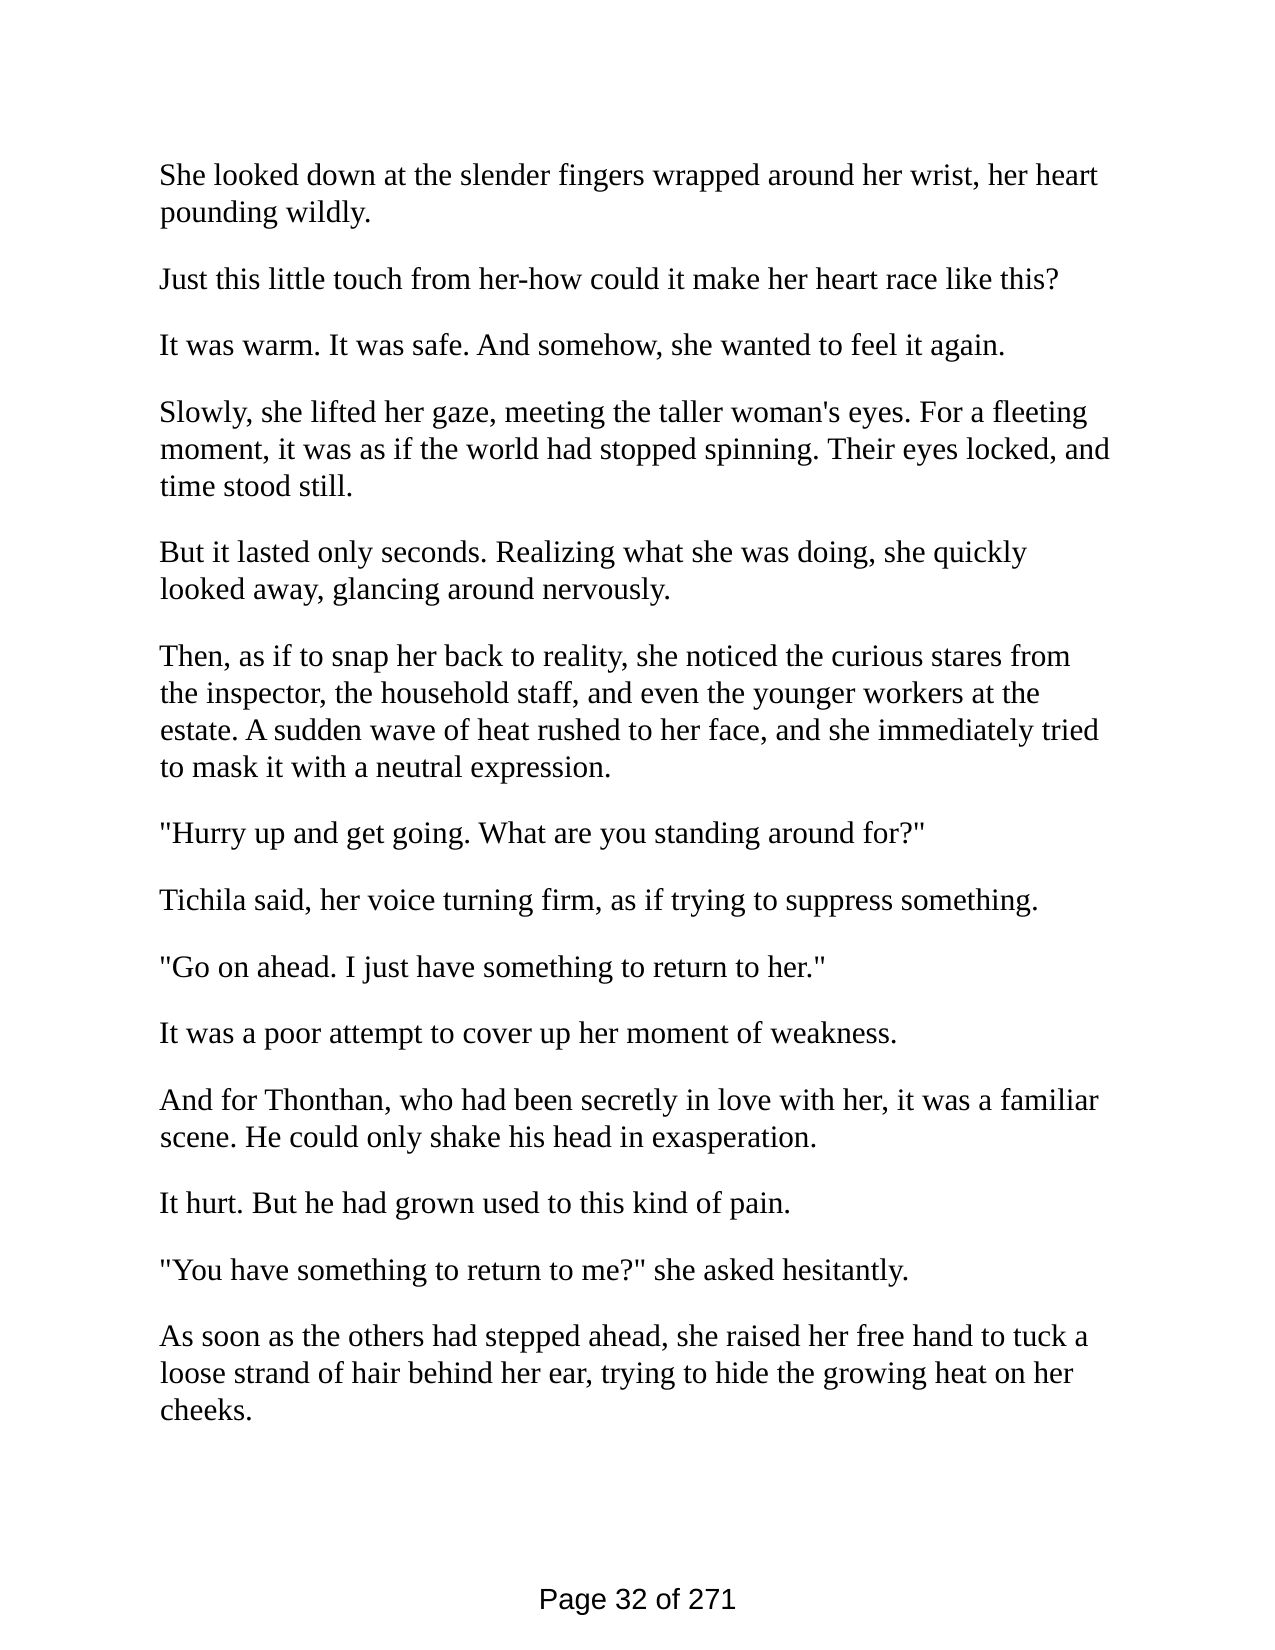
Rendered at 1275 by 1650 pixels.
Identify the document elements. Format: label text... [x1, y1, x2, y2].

text It hurt. But he had grown used to this kind of pain. [159, 1184, 1113, 1220]
text "Hurry up and get going. What are you standing around for?" [159, 815, 1113, 851]
text "You have something to return to me?" she asked hesitantly. [159, 1251, 1113, 1287]
text "Go on ahead. I just have something to return to her." [159, 948, 1113, 984]
text Slowly, she lifted her gaze, meeting the taller woman's eyes. For a fleeting moment, it was as if the world had stopped spinning. Their eyes locked, and time stood still. [159, 393, 1113, 503]
text As soon as the others had stepped ahead, she raised her free hand to tuck a loose strand of hair behind her ear, trying to hide the growing heat on her cheeks. [159, 1318, 1113, 1427]
text It was warm. It was safe. And somehow, she wanted to feel it again. [159, 327, 1113, 362]
text But it lasted only seconds. Realizing what she was doing, she quickly looked away, glancing around nervously. [159, 534, 1113, 607]
text It was a poor attempt to cover up her moment of weakness. [159, 1014, 1113, 1050]
text And for Thonthan, who had been secretly in love with her, it was a familiar scene. He could only shake his head in exasperation. [159, 1081, 1113, 1154]
text Tichila said, her voice turning firm, as if trying to suppress something. [159, 881, 1113, 917]
text Just this little touch from her-how could it make her heart race like this? [159, 260, 1113, 296]
text Then, as if to snap her back to reality, she noticed the curious stares from the inspector, the household staff, and even the younger workers at the estate. A sudden wave of heat rushed to her face, and she immediately tried to mask it with a neutral expression. [159, 637, 1113, 784]
text She looked down at the slender fingers wrapped around her wrist, her heart pounding wildly. [160, 156, 1114, 229]
